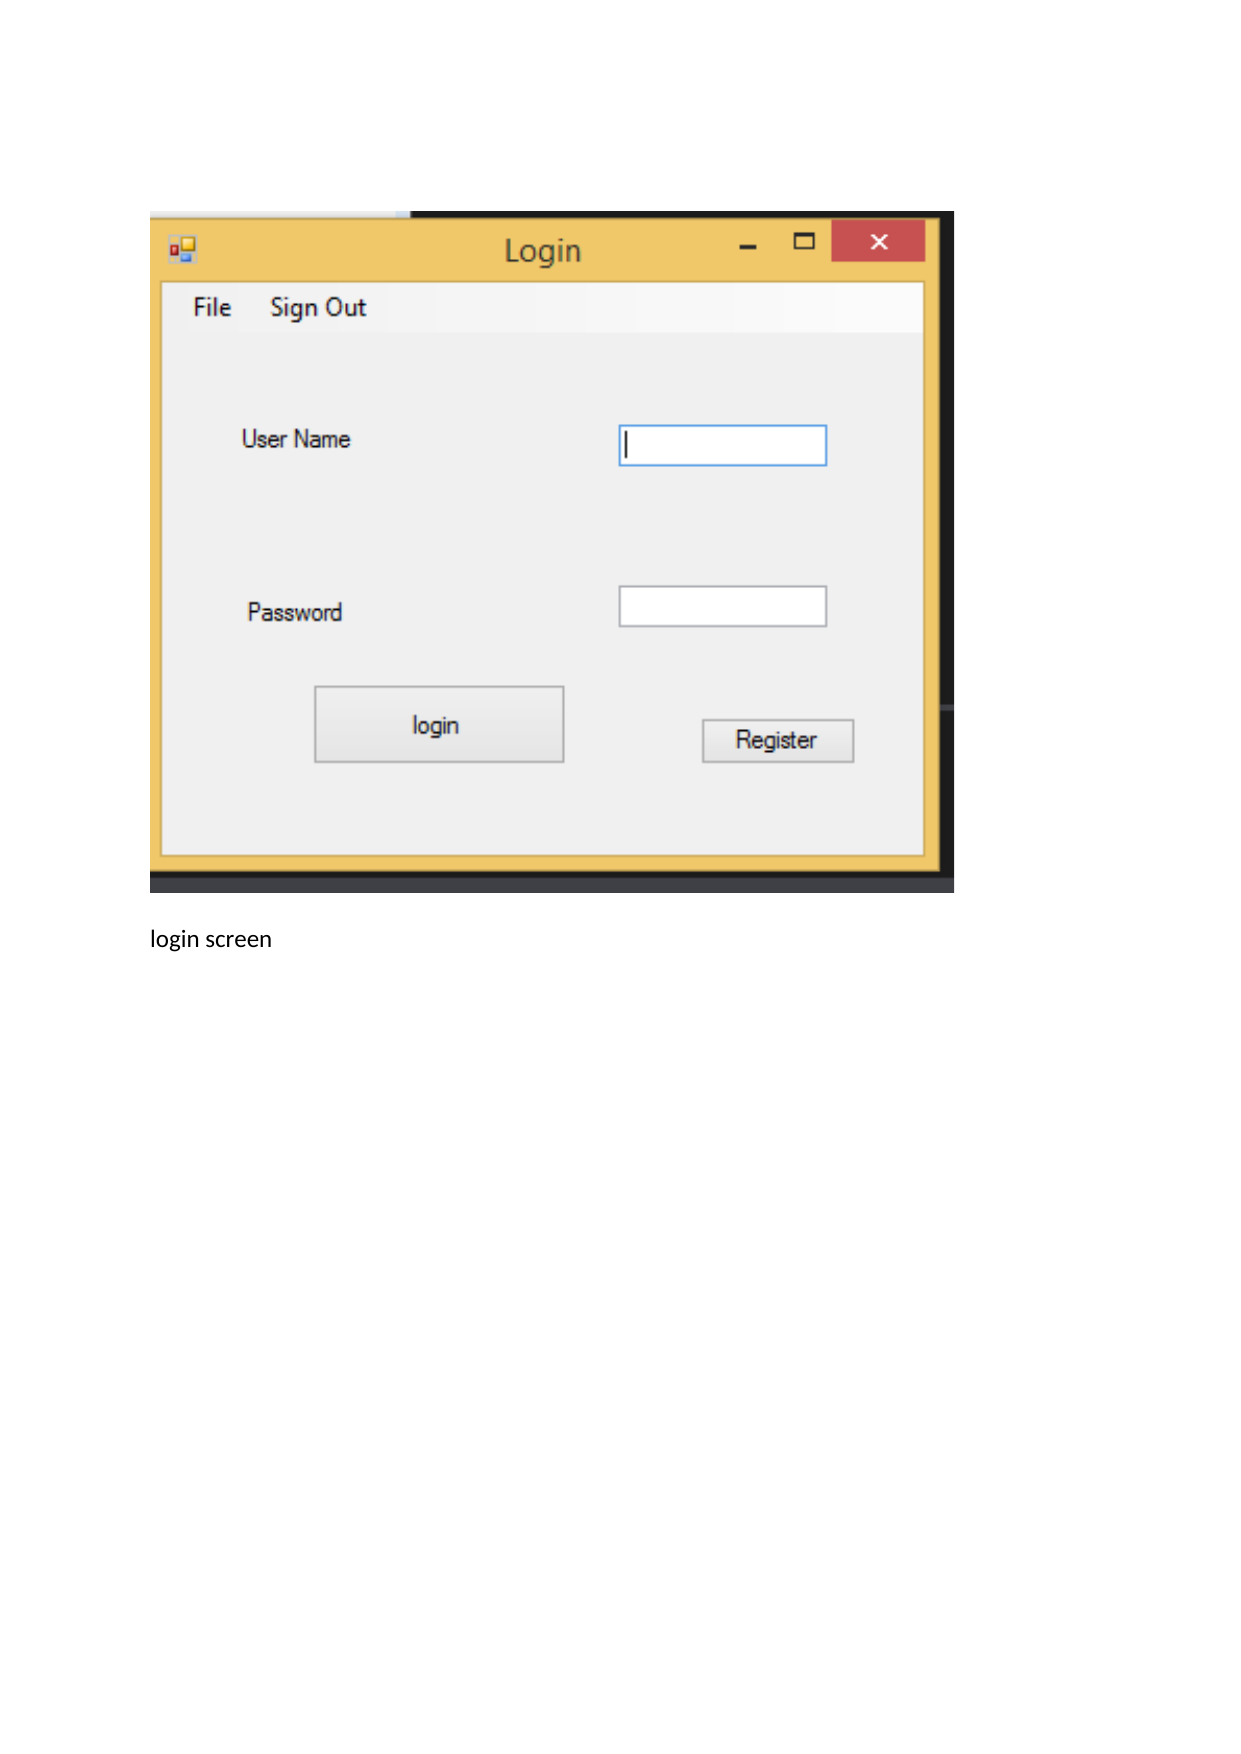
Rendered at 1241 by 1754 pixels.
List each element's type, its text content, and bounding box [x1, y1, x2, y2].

text login screen [150, 923, 1090, 953]
picture [150, 211, 955, 893]
